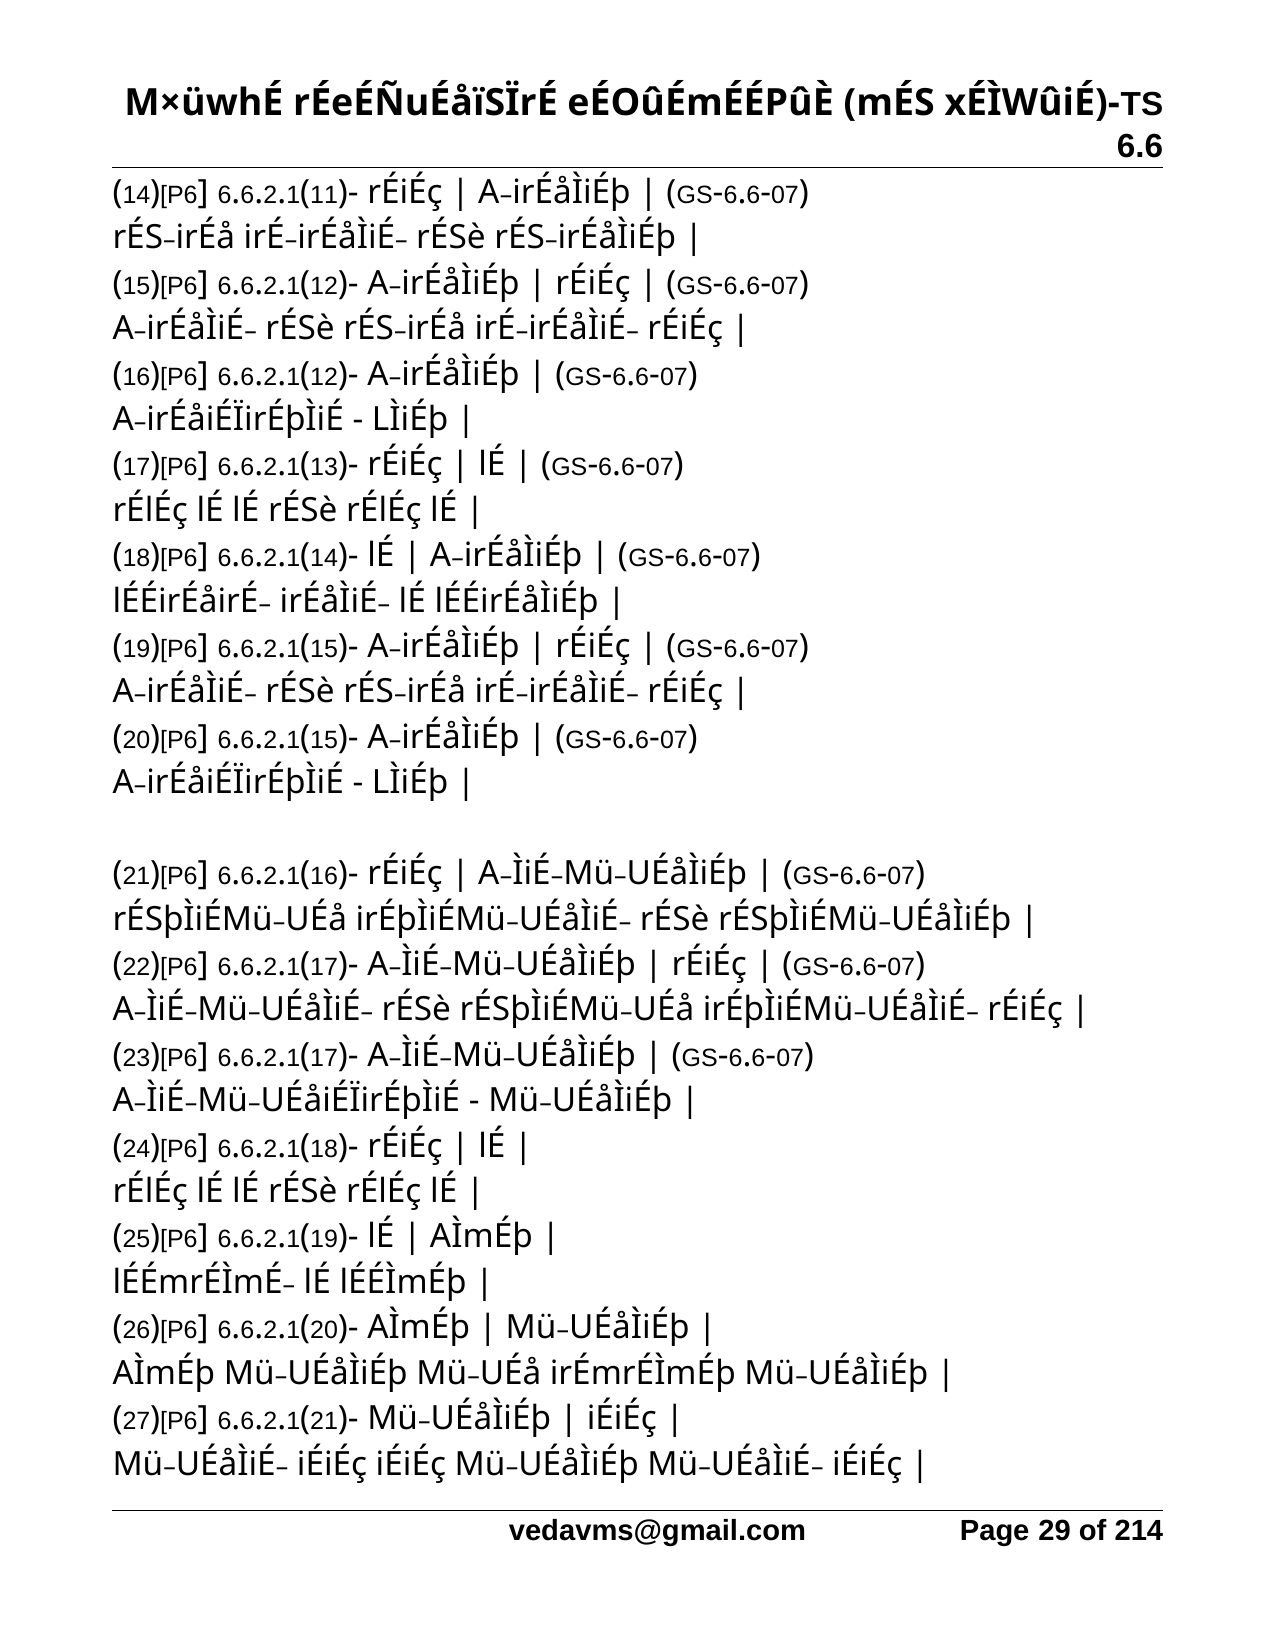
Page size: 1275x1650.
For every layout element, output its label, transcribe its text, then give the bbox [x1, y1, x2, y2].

text rÉlÉç lÉ lÉ rÉSè rÉlÉç lÉ | [112, 1167, 1163, 1212]
text (18)[P6] 6.6.2.1(14)- lÉ | A–irÉåÌiÉþ | (GS-6.6-07) [112, 531, 1163, 576]
text A–ÌiÉ–Mü–UÉåÌiÉ– rÉSè rÉSþÌiÉMü–UÉå irÉþÌiÉMü–UÉåÌiÉ– rÉiÉç | [112, 985, 1163, 1031]
text (26)[P6] 6.6.2.1(20)- AÌmÉþ | Mü–UÉåÌiÉþ | [112, 1303, 1163, 1348]
text rÉSþÌiÉMü–UÉå irÉþÌiÉMü–UÉåÌiÉ– rÉSè rÉSþÌiÉMü–UÉåÌiÉþ | [112, 894, 1163, 940]
text (24)[P6] 6.6.2.1(18)- rÉiÉç | lÉ | [112, 1121, 1163, 1167]
text A–irÉåÌiÉ– rÉSè rÉS–irÉå irÉ–irÉåÌiÉ– rÉiÉç | [112, 667, 1163, 713]
text lÉÉirÉåirÉ– irÉåÌiÉ– lÉ lÉÉirÉåÌiÉþ | [112, 576, 1163, 622]
text A–ÌiÉ–Mü–UÉåiÉÏirÉþÌiÉ - Mü–UÉåÌiÉþ | [112, 1076, 1163, 1121]
text AÌmÉþ Mü–UÉåÌiÉþ Mü–UÉå irÉmrÉÌmÉþ Mü–UÉåÌiÉþ | [112, 1348, 1163, 1394]
text Mü–UÉåÌiÉ– iÉiÉç iÉiÉç Mü–UÉåÌiÉþ Mü–UÉåÌiÉ– iÉiÉç | [112, 1439, 1163, 1485]
text (19)[P6] 6.6.2.1(15)- A–irÉåÌiÉþ | rÉiÉç | (GS-6.6-07) [112, 622, 1163, 667]
text (14)[P6] 6.6.2.1(11)- rÉiÉç | A–irÉåÌiÉþ | (GS-6.6-07) [112, 168, 1163, 213]
text (27)[P6] 6.6.2.1(21)- Mü–UÉåÌiÉþ | iÉiÉç | [112, 1394, 1163, 1439]
text (25)[P6] 6.6.2.1(19)- lÉ | AÌmÉþ | [112, 1212, 1163, 1258]
text rÉS–irÉå irÉ–irÉåÌiÉ– rÉSè rÉS–irÉåÌiÉþ | [112, 213, 1163, 258]
text (22)[P6] 6.6.2.1(17)- A–ÌiÉ–Mü–UÉåÌiÉþ | rÉiÉç | (GS-6.6-07) [112, 940, 1163, 985]
text rÉlÉç lÉ lÉ rÉSè rÉlÉç lÉ | [112, 486, 1163, 531]
text (16)[P6] 6.6.2.1(12)- A–irÉåÌiÉþ | (GS-6.6-07) [112, 349, 1163, 395]
text A–irÉåiÉÏirÉþÌiÉ - LÌiÉþ | [112, 395, 1163, 440]
text A–irÉåiÉÏirÉþÌiÉ - LÌiÉþ | [112, 758, 1163, 803]
text (20)[P6] 6.6.2.1(15)- A–irÉåÌiÉþ | (GS-6.6-07) [112, 713, 1163, 758]
text A–irÉåÌiÉ– rÉSè rÉS–irÉå irÉ–irÉåÌiÉ– rÉiÉç | [112, 304, 1163, 349]
text lÉÉmrÉÌmÉ– lÉ lÉÉÌmÉþ | [112, 1258, 1163, 1303]
text (23)[P6] 6.6.2.1(17)- A–ÌiÉ–Mü–UÉåÌiÉþ | (GS-6.6-07) [112, 1031, 1163, 1076]
text (21)[P6] 6.6.2.1(16)- rÉiÉç | A–ÌiÉ–Mü–UÉåÌiÉþ | (GS-6.6-07) [112, 849, 1163, 894]
text (17)[P6] 6.6.2.1(13)- rÉiÉç | lÉ | (GS-6.6-07) [112, 440, 1163, 486]
text (15)[P6] 6.6.2.1(12)- A–irÉåÌiÉþ | rÉiÉç | (GS-6.6-07) [112, 258, 1163, 304]
